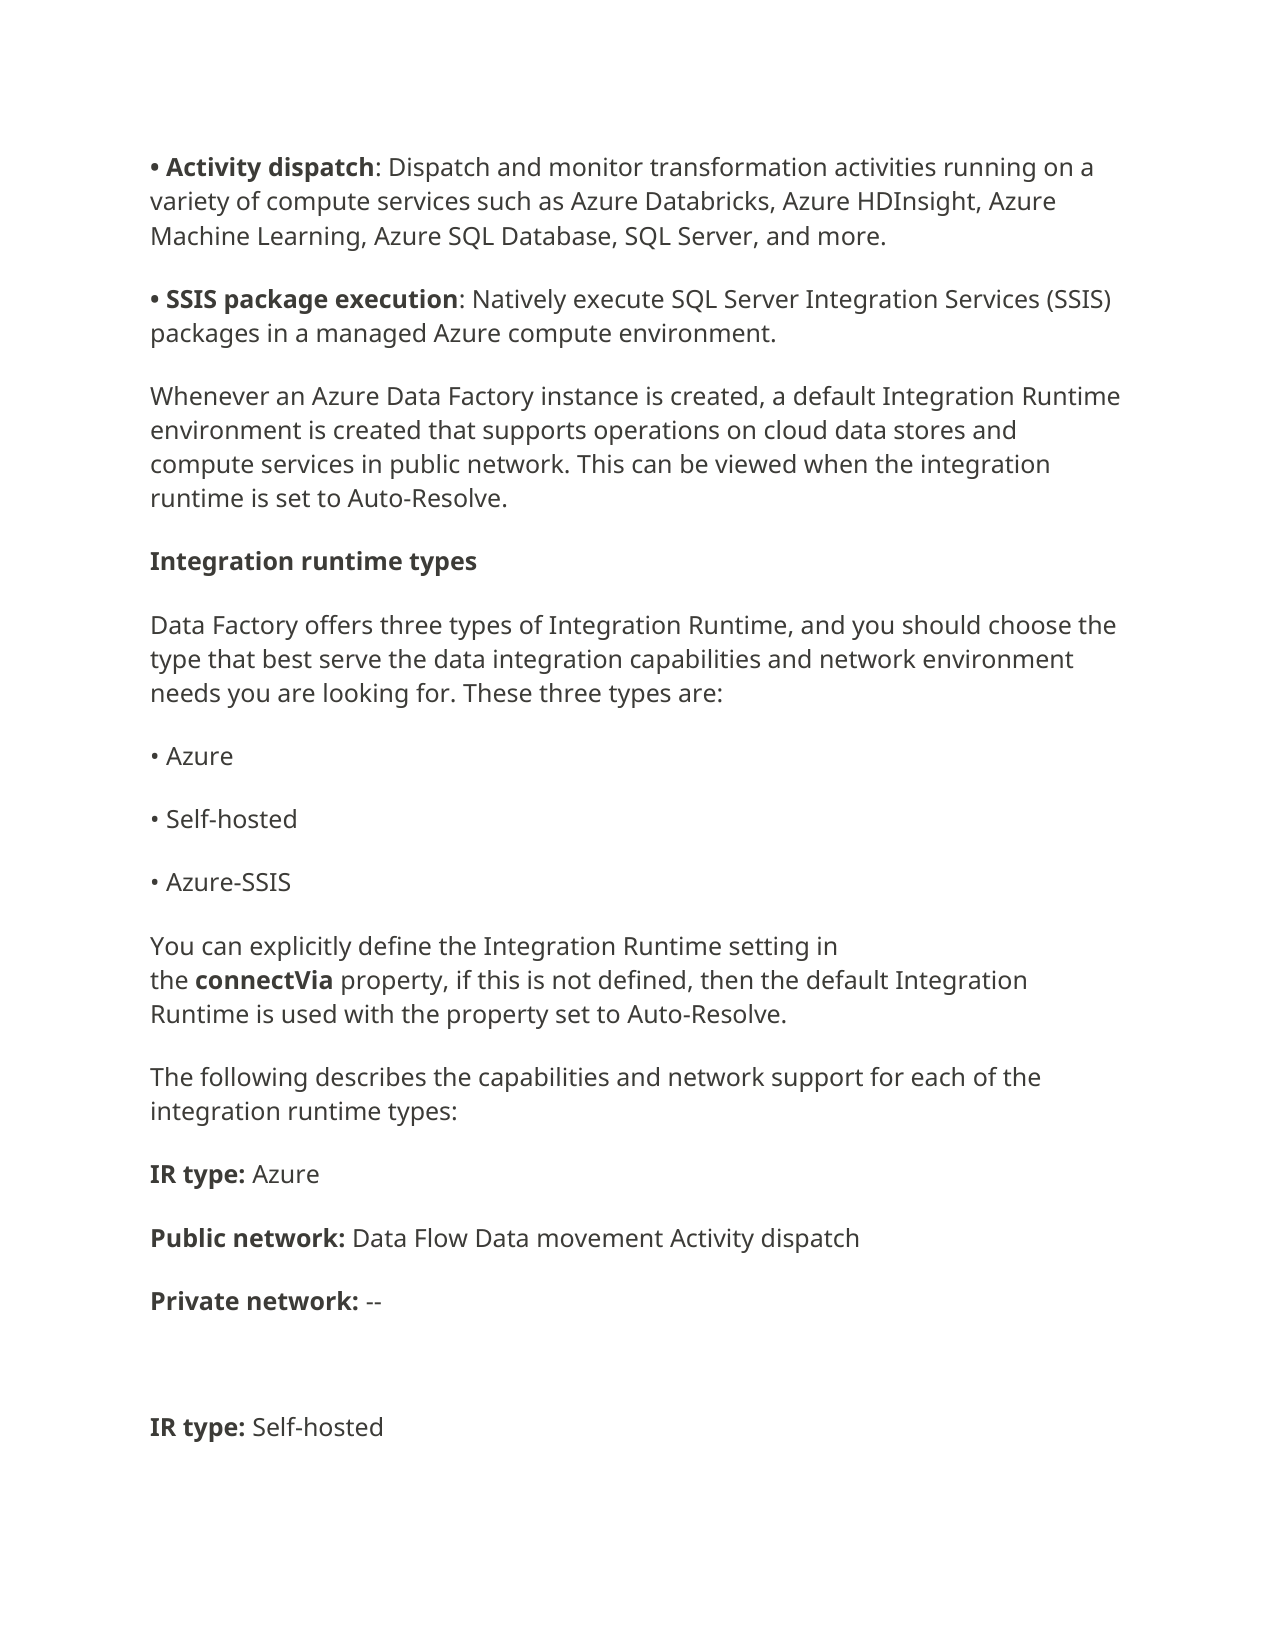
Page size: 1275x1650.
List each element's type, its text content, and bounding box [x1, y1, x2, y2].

text IR type: Self-hosted [150, 1410, 1125, 1444]
text Public network: Data Flow Data movement Activity dispatch [150, 1220, 1125, 1254]
text The following describes the capabilities and network support for each of the integration runtime types: [150, 1060, 1125, 1128]
text Whenever an Azure Data Factory instance is created, a default Integration Runtime environment is created that supports operations on cloud data stores and compute services in public network. This can be viewed when the integration runtime is set to Auto-Resolve. [150, 379, 1125, 515]
text Integration runtime types [150, 544, 1125, 578]
text • SSIS package execution: Natively execute SQL Server Integration Services (SSIS) packages in a managed Azure compute environment. [150, 281, 1125, 349]
text Private network: -- [150, 1283, 1125, 1317]
text Data Factory offers three types of Integration Runtime, and you should choose the type that best serve the data integration capabilities and network environment needs you are looking for. These three types are: [150, 607, 1125, 709]
text • Azure-SSIS [150, 865, 1125, 899]
text IR type: Azure [150, 1157, 1125, 1191]
text You can explicitly define the Integration Runtime setting in the connectVia property, if this is not defined, then the default Integration Runtime is used with the property set to Auto-Resolve. [150, 928, 1125, 1031]
text • Activity dispatch: Dispatch and monitor transformation activities running on a variety of compute services such as Azure Databricks, Azure HDInsight, Azure Machine Learning, Azure SQL Database, SQL Server, and more. [150, 150, 1125, 252]
text • Self-hosted [150, 802, 1125, 836]
text • Azure [150, 739, 1125, 773]
